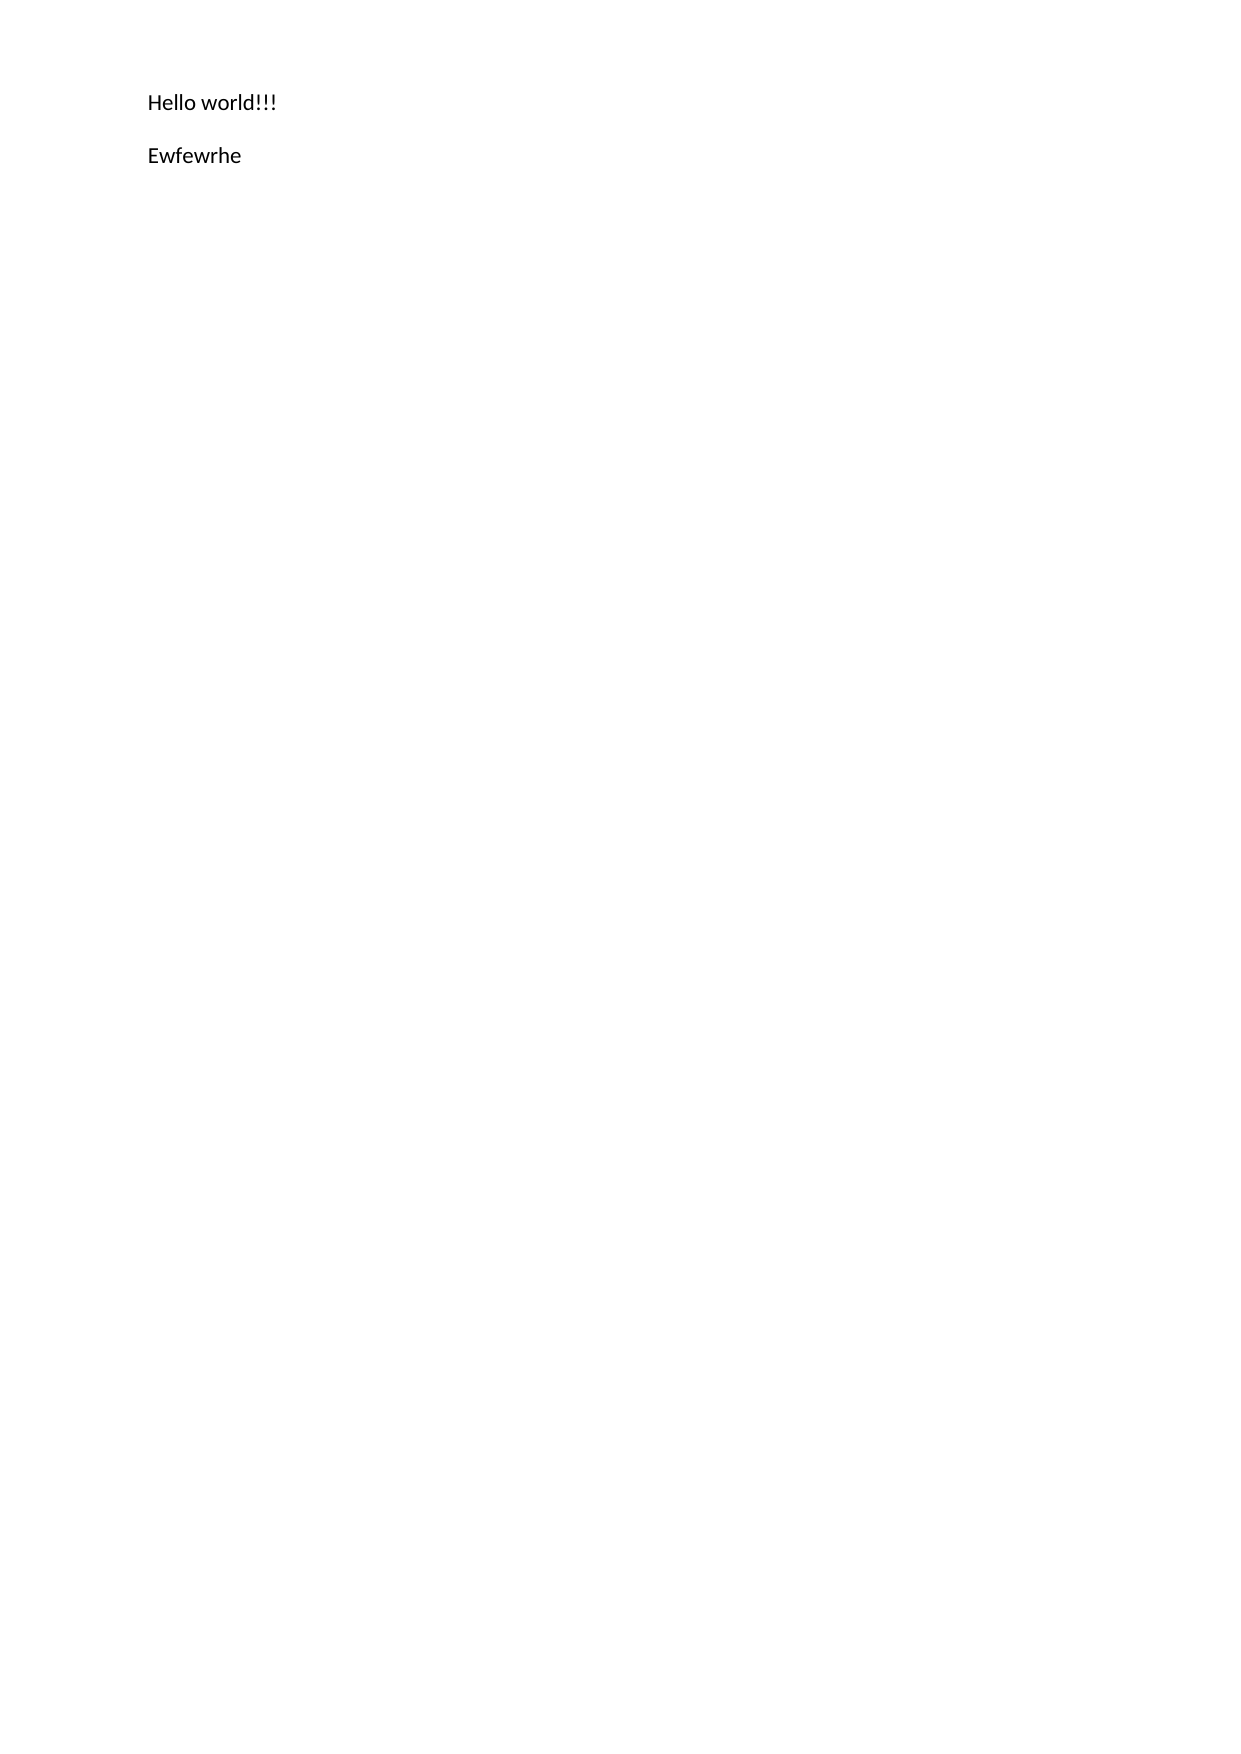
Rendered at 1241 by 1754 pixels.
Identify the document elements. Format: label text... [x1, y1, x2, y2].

text Hello world!!! [148, 88, 1152, 117]
text Ewfewrhe [148, 142, 1152, 169]
